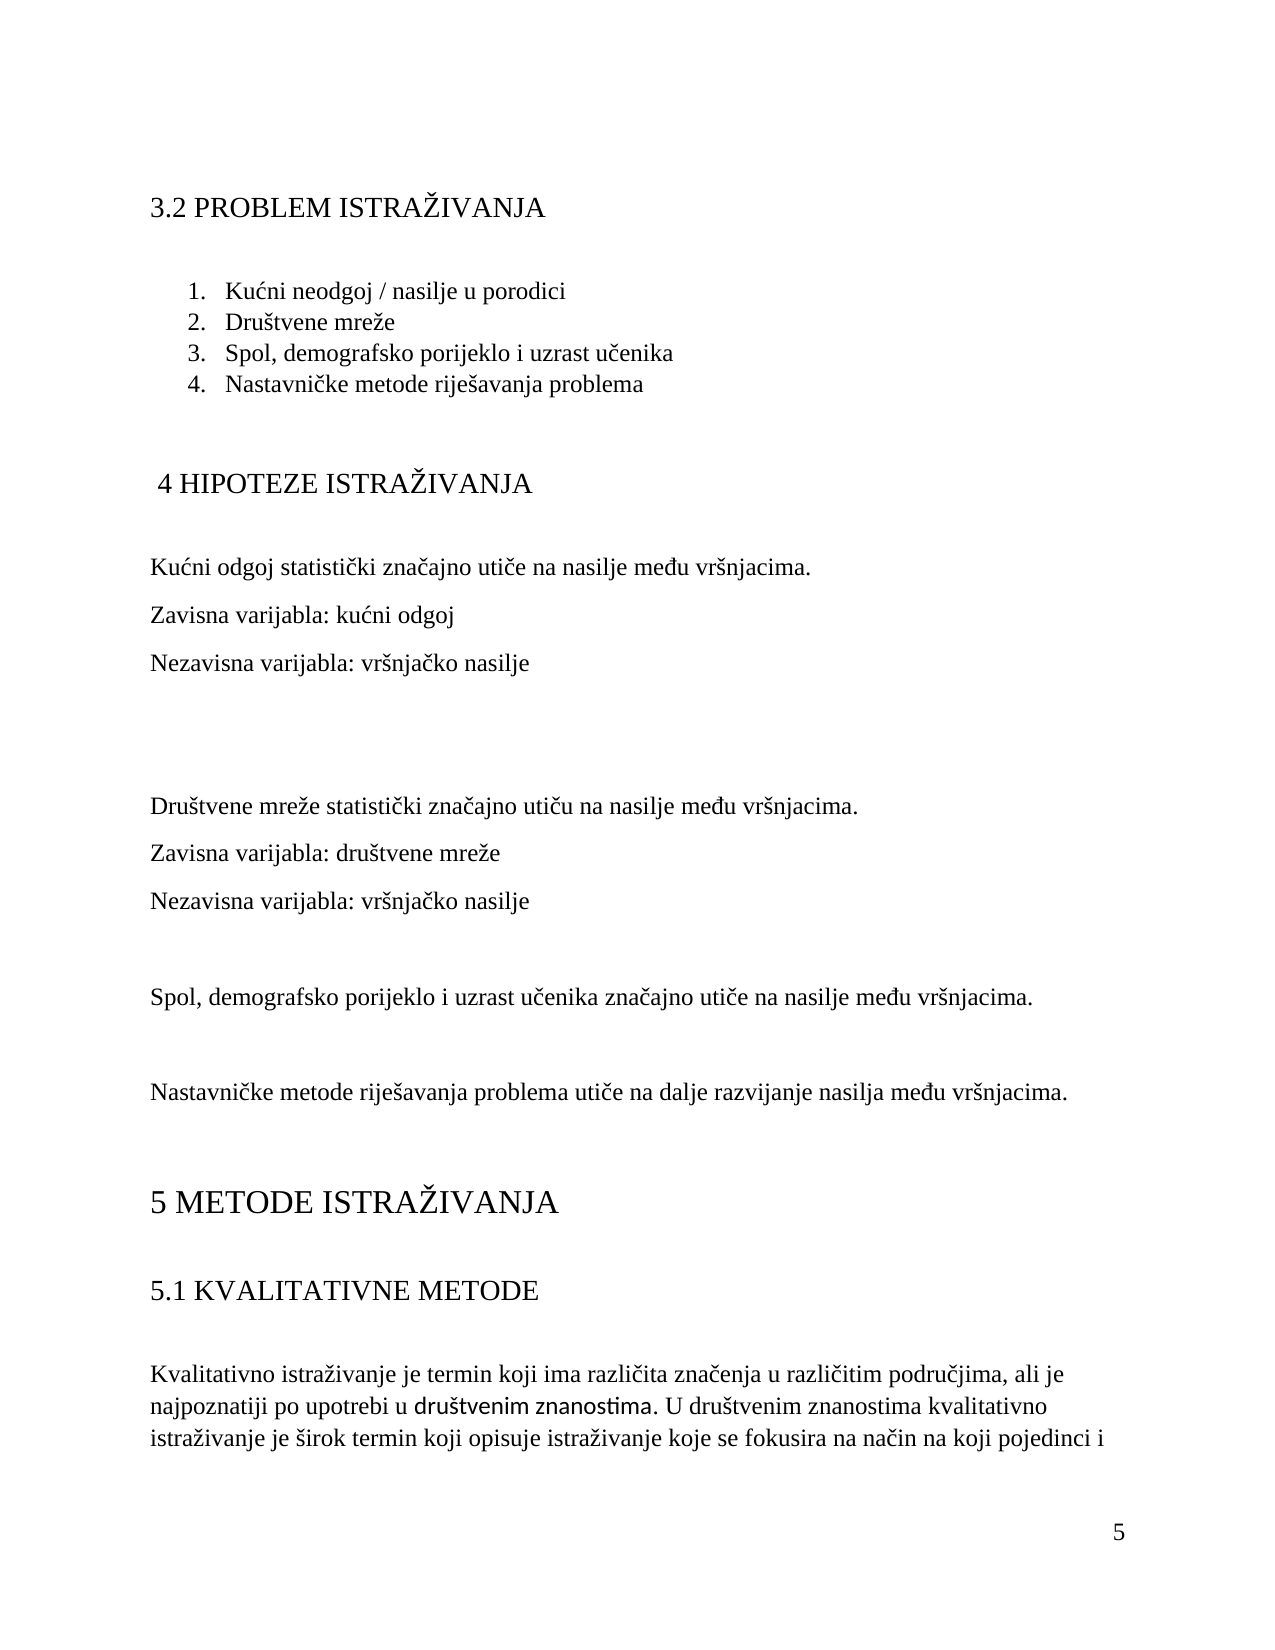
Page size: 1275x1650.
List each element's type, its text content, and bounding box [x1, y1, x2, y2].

text Zavisna varijabla: društvene mreže [150, 838, 1125, 867]
text Nastavničke metode riješavanja problema utiče na dalje razvijanje nasilja među vršnjacima. [150, 1077, 1125, 1106]
subtitle 4 HIPOTEZE ISTRAŽIVANJA [150, 466, 1125, 500]
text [150, 1359, 1125, 1452]
list Kućni neodgoj / nasilje u porodici [187, 276, 1125, 305]
text Nezavisna varijabla: vršnjačko nasilje [150, 886, 1125, 915]
list Društvene mreže [187, 307, 1125, 336]
text Kućni odgoj statistički značajno utiče na nasilje među vršnjacima. [150, 552, 1125, 581]
text Nezavisna varijabla: vršnjačko nasilje [150, 648, 1125, 676]
text Spol, demografsko porijeklo i uzrast učenika značajno utiče na nasilje među vršnjacima. [150, 982, 1125, 1010]
text Društvene mreže statistički značajno utiču na nasilje među vršnjacima. [150, 791, 1125, 819]
subtitle 5.1 KVALITATIVNE METODE [150, 1273, 1125, 1307]
text Zavisna varijabla: kućni odgoj [150, 600, 1125, 629]
list Spol, demografsko porijeklo i uzrast učenika [187, 338, 1125, 367]
subtitle 5 METODE ISTRAŽIVANJA [150, 1183, 1125, 1221]
list Nastavničke metode riješavanja problema [187, 369, 1125, 398]
subtitle 3.2 PROBLEM ISTRAŽIVANJA [150, 190, 1125, 224]
